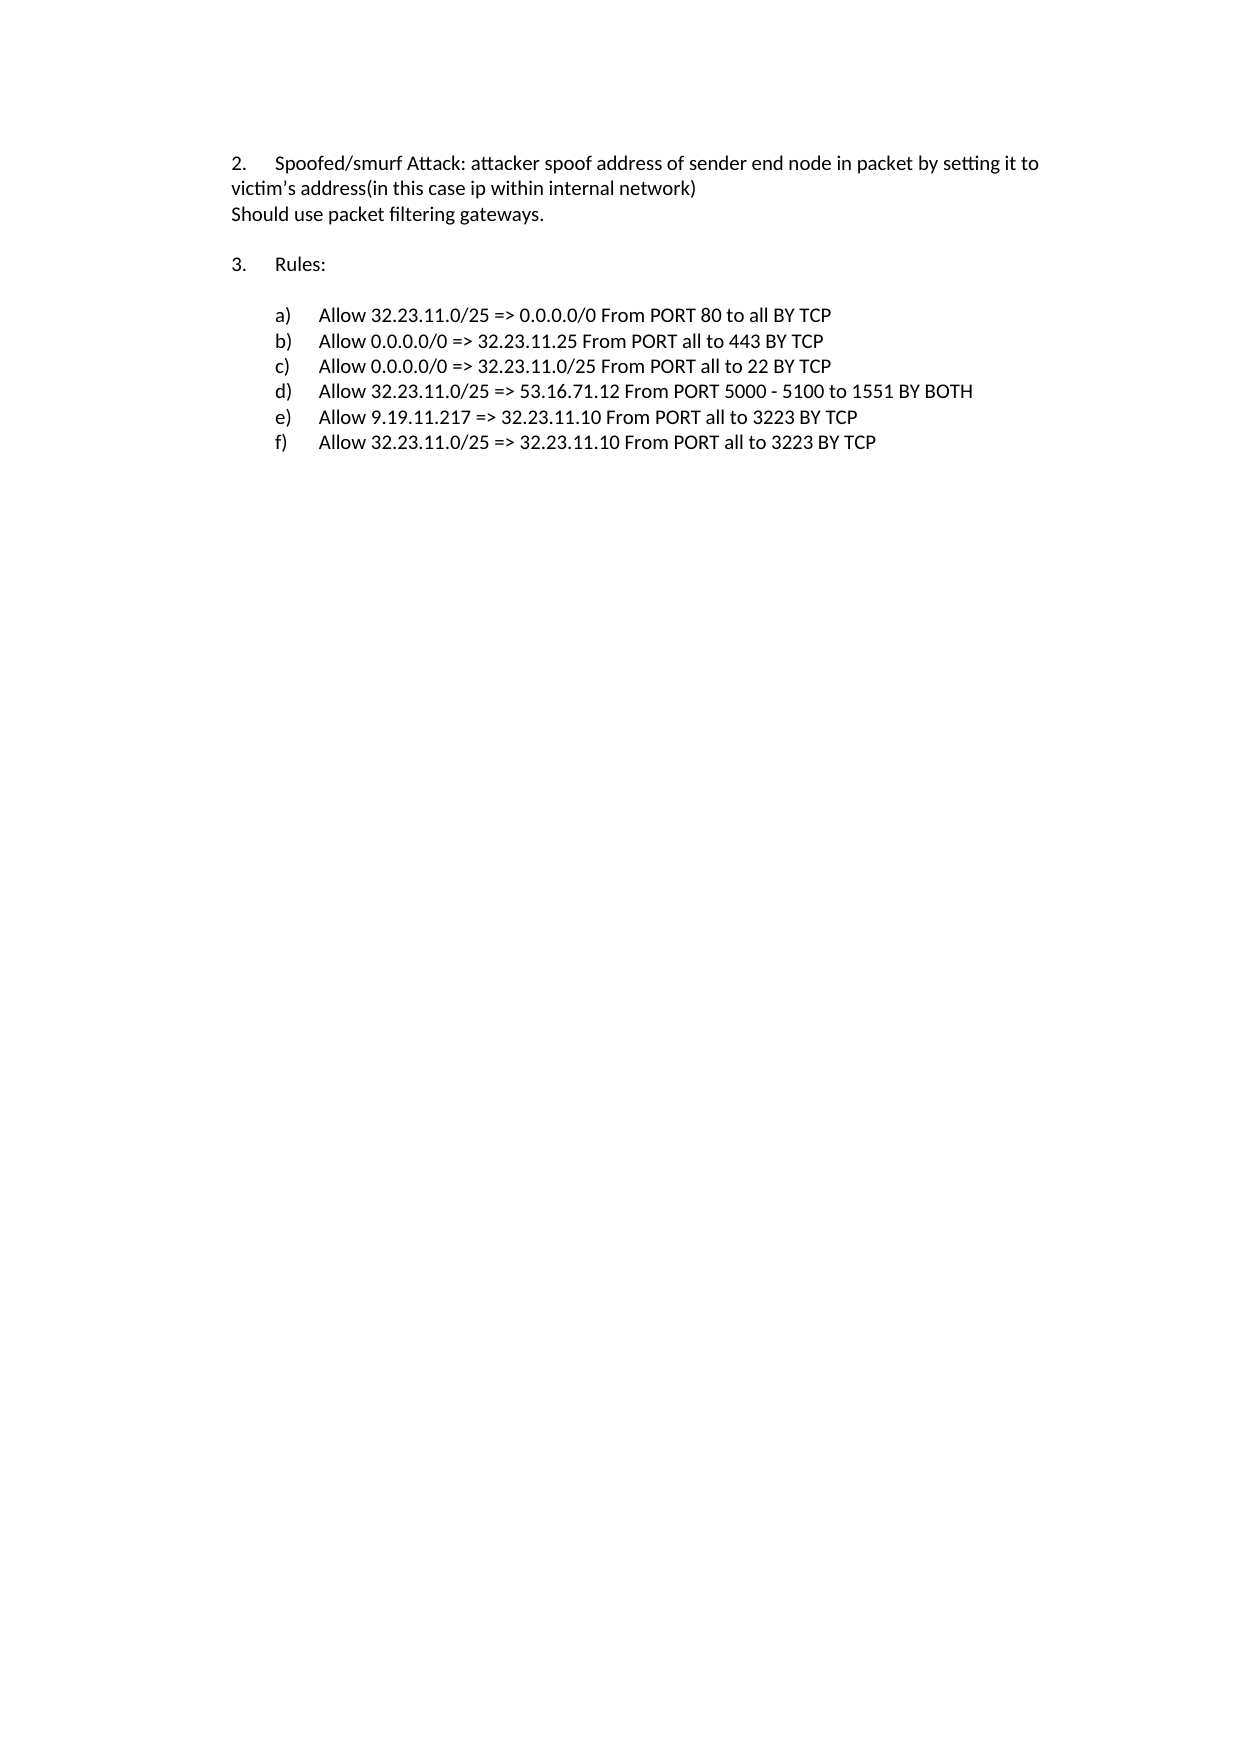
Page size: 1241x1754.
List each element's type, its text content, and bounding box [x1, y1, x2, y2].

list Rules: [231, 252, 1053, 277]
list Allow 32.23.11.0/25 => 32.23.11.10 From PORT all to 3223 BY TCP [275, 429, 1053, 455]
list Should use packet filtering gateways. [231, 201, 1053, 226]
list Allow 0.0.0.0/0 => 32.23.11.0/25 From PORT all to 22 BY TCP [275, 353, 1053, 379]
list Allow 32.23.11.0/25 => 53.16.71.12 From PORT 5000 - 5100 to 1551 BY BOTH [275, 379, 1053, 404]
list Allow 0.0.0.0/0 => 32.23.11.25 From PORT all to 443 BY TCP [275, 328, 1053, 353]
list Allow 9.19.11.217 => 32.23.11.10 From PORT all to 3223 BY TCP [275, 404, 1053, 429]
list Spoofed/smurf Attack: attacker spoof address of sender end node in packet by setting it to victim’s address(in this case ip within internal network) [231, 150, 1053, 201]
list Allow 32.23.11.0/25 => 0.0.0.0/0 From PORT 80 to all BY TCP [275, 302, 1053, 328]
